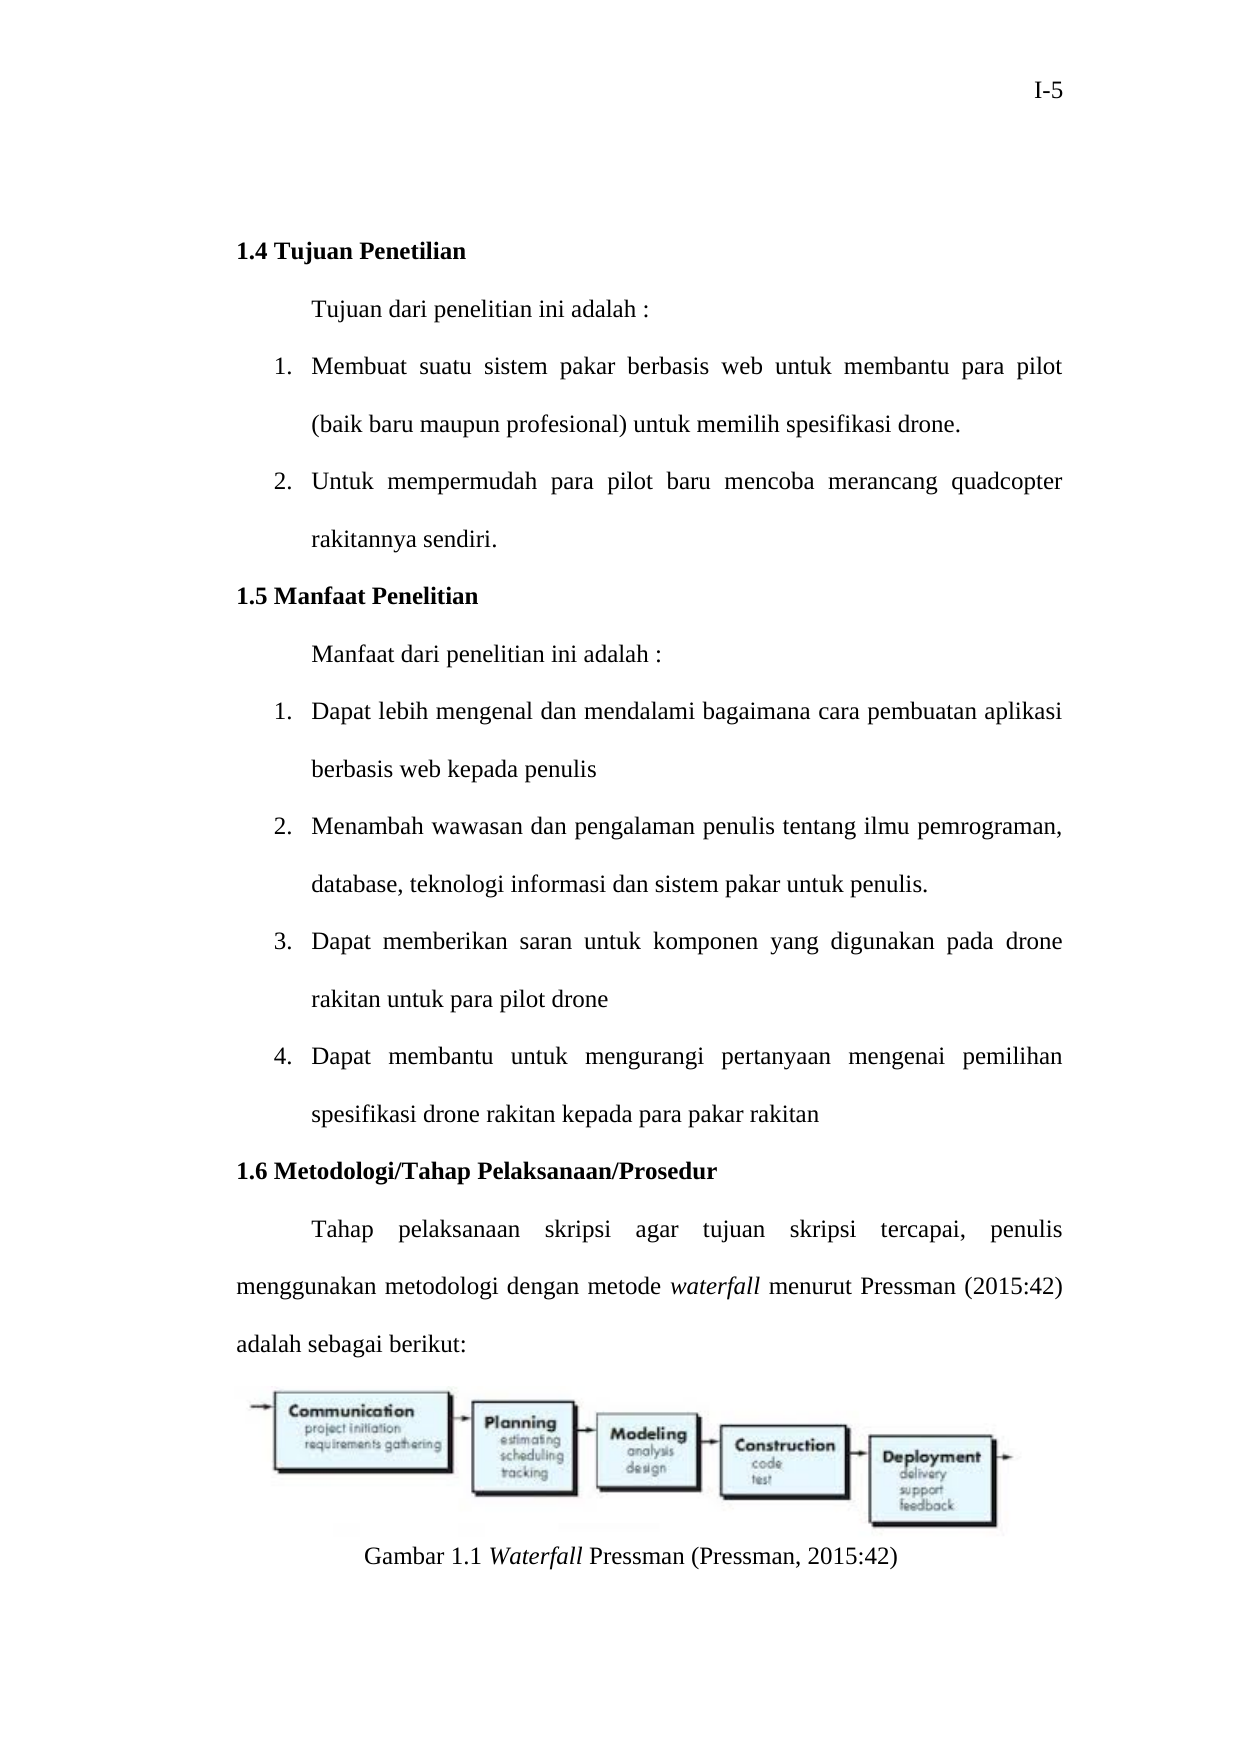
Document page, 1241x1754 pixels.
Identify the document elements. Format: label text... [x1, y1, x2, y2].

list Untuk mempermudah para pilot baru mencoba merancang quadcopter rakitannya sendiri. [274, 466, 1063, 552]
text Tahap pelaksanaan skripsi agar tujuan skripsi tercapai, penulis menggunakan metodologi dengan metode waterfall menurut Pressman (2015:42) adalah sebagai berikut: [236, 1214, 1063, 1357]
text Manfaat dari penelitian ini adalah : [236, 639, 1063, 667]
list Metodologi/Tahap Pelaksanaan/Prosedur [236, 1156, 1063, 1185]
list Manfaat Penelitian [236, 581, 1063, 610]
list Membuat suatu sistem pakar berbasis web untuk membantu para pilot (baik baru maupun profesional) untuk memilih spesifikasi drone. [274, 351, 1063, 437]
picture [234, 1386, 1028, 1541]
list Dapat memberikan saran untuk komponen yang digunakan pada drone rakitan untuk para pilot drone [274, 926, 1063, 1012]
list Dapat lebih mengenal dan mendalami bagaimana cara pembuatan aplikasi berbasis web kepada penulis [274, 696, 1063, 782]
list Dapat membantu untuk mengurangi pertanyaan mengenai pemilihan spesifikasi drone rakitan kepada para pakar rakitan [274, 1041, 1063, 1127]
list Tujuan Penetilian [236, 236, 1063, 265]
list Menambah wawasan dan pengalaman penulis tentang ilmu pemrograman, database, teknologi informasi dan sistem pakar untuk penulis. [274, 811, 1063, 897]
text Gambar 1.1 Waterfall Pressman (Pressman, 2015:42) [199, 1541, 1063, 1569]
text Tujuan dari penelitian ini adalah : [236, 294, 1063, 322]
